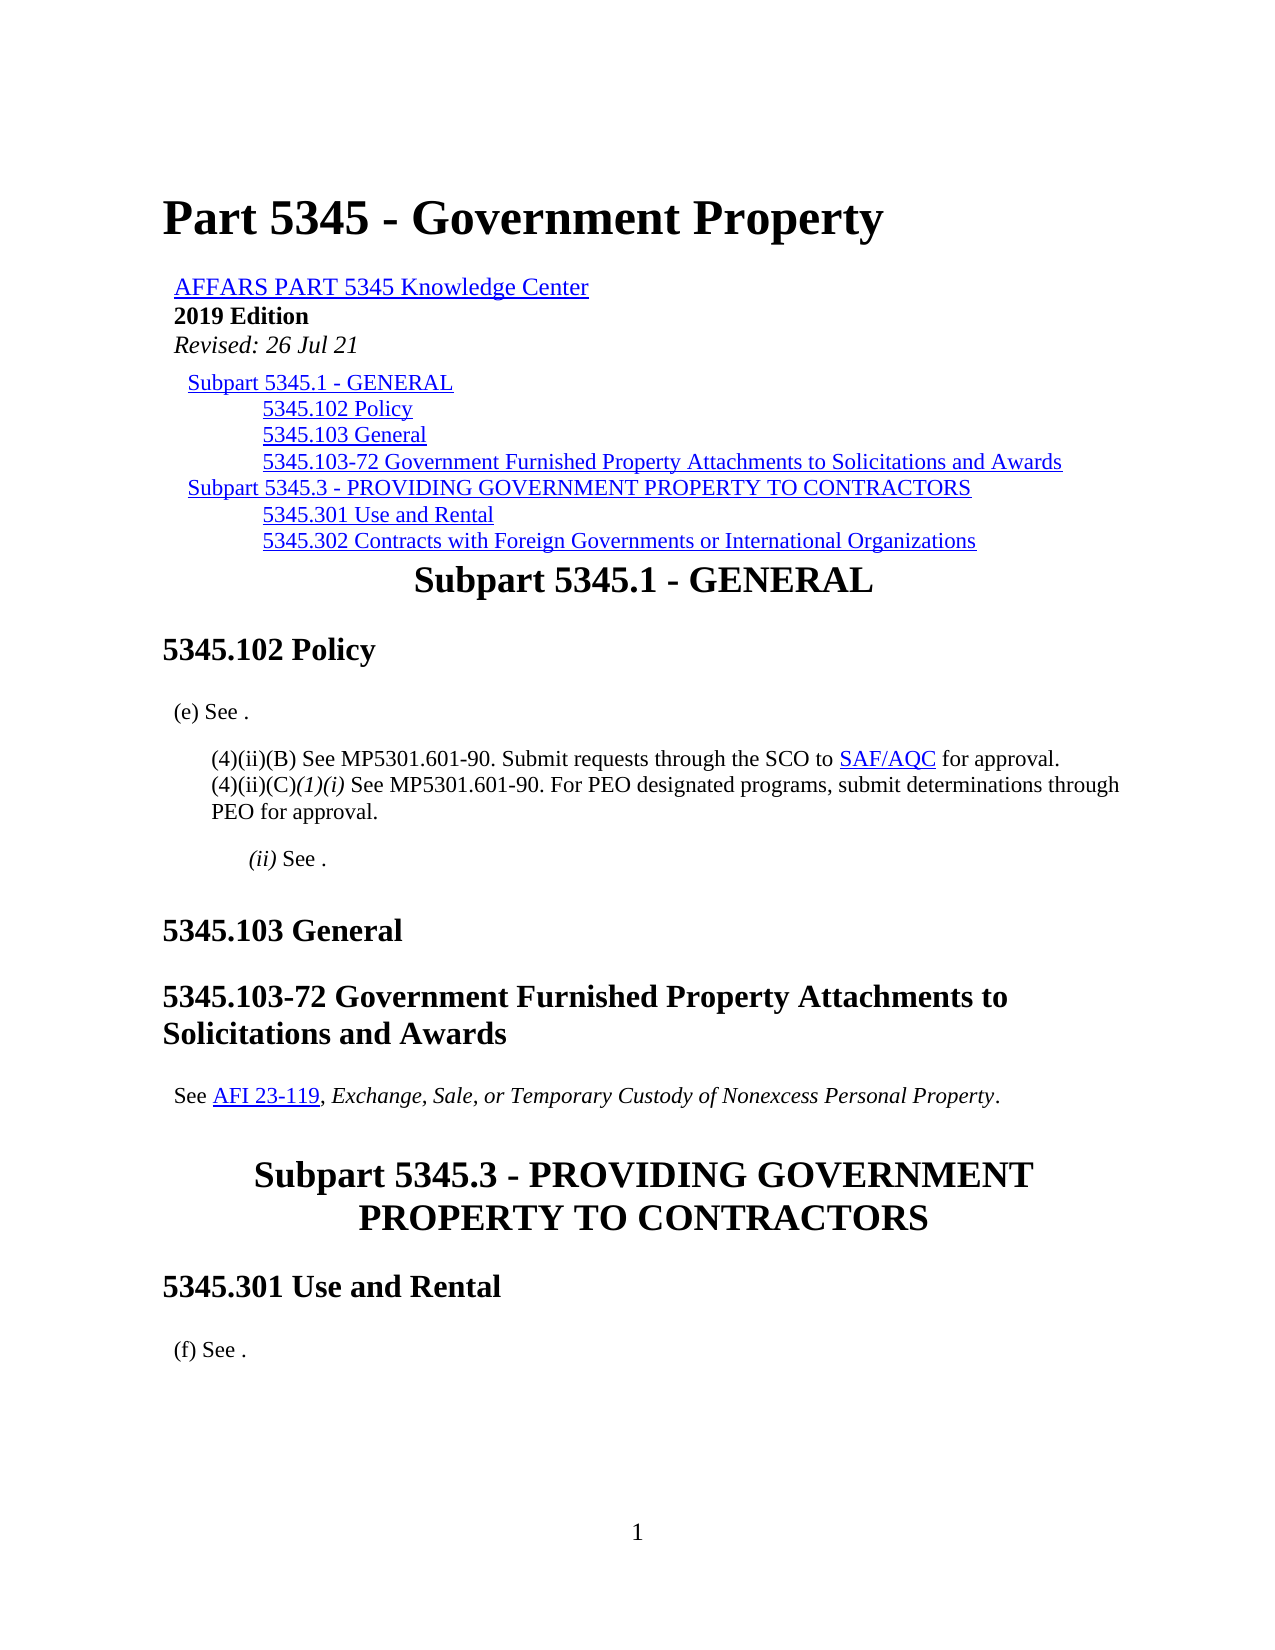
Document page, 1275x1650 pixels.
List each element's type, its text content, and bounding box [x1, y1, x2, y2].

text 2019 Edition [163, 301, 1135, 330]
subtitle Part 5345 - Government Property [162, 187, 1125, 245]
text (f) See . [163, 1326, 1135, 1373]
text Revised: 26 Jul 21 [163, 330, 1135, 369]
subtitle Subpart 5345.3 - PROVIDING GOVERNMENT PROPERTY TO CONTRACTORS [162, 1152, 1125, 1238]
text 5345.103-72 Government Furnished Property Attachments to Solicitations and Awards [262, 448, 1125, 474]
subtitle 5345.103-72 Government Furnished Property Attachments to Solicitations and Awards [162, 977, 1125, 1051]
text (4)(ii)(B) See MP5301.601-90. Submit requests through the SCO to SAF/AQC for approval. [201, 735, 1135, 772]
text (4)(ii)(C)(1)(i) See MP5301.601-90. For PEO designated programs, submit determinations through PEO for approval. [201, 772, 1135, 835]
text (e) See . [163, 688, 1135, 735]
text 5345.103 General [262, 422, 1125, 448]
subtitle 5345.103 General [162, 911, 1125, 948]
text (ii) See . [238, 835, 1135, 882]
subtitle 5345.102 Policy [162, 630, 1125, 667]
text See AFI 23-119, Exchange, Sale, or Temporary Custody of Nonexcess Personal Property. [163, 1072, 1135, 1109]
text 5345.301 Use and Rental [262, 501, 1125, 527]
text 5345.102 Policy [262, 395, 1125, 422]
text 5345.302 Contracts with Foreign Governments or International Organizations [262, 527, 1125, 553]
subtitle Subpart 5345.1 - GENERAL [162, 557, 1125, 601]
text AFFARS PART 5345 Knowledge Center [163, 262, 1135, 301]
text Subpart 5345.1 - GENERAL [187, 369, 1125, 395]
text Subpart 5345.3 - PROVIDING GOVERNMENT PROPERTY TO CONTRACTORS [187, 474, 1125, 501]
subtitle 5345.301 Use and Rental [162, 1268, 1125, 1305]
